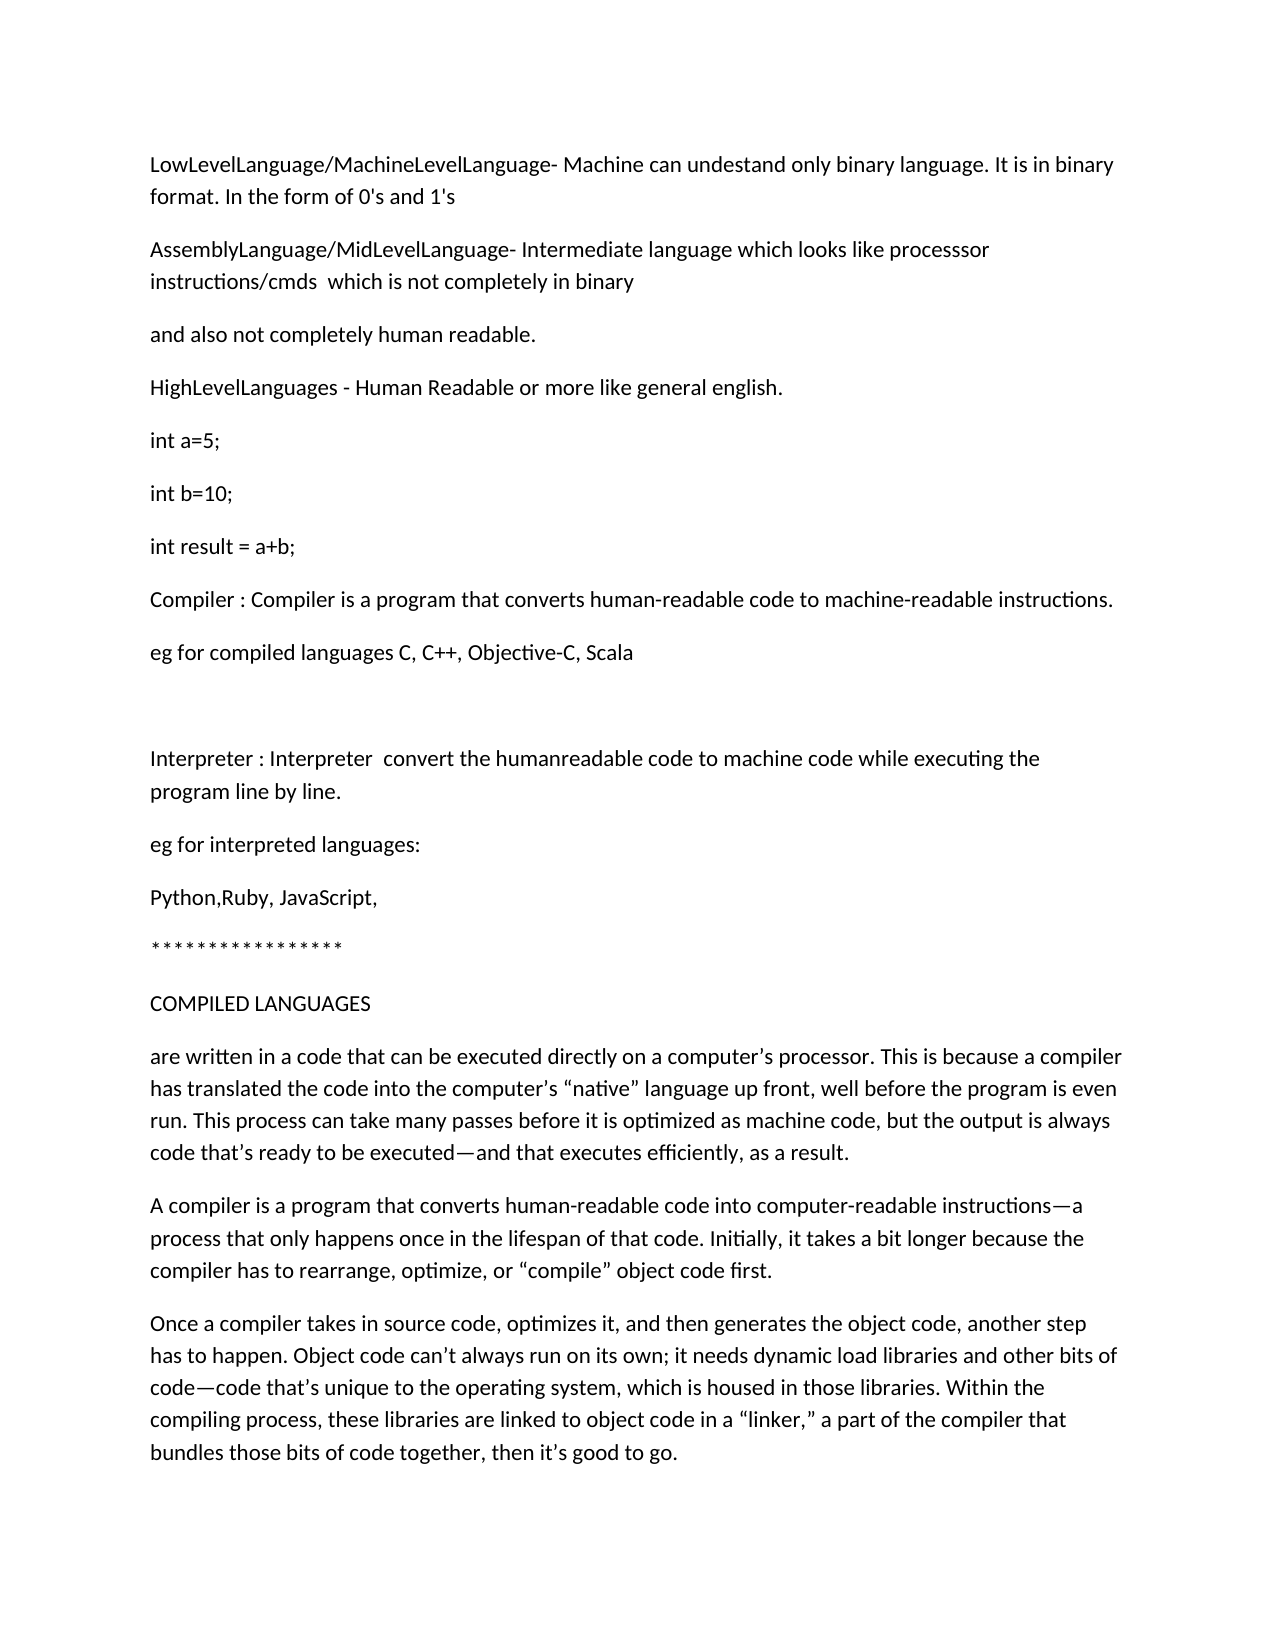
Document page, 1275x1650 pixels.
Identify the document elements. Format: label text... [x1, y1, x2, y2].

text eg for interpreted languages: [150, 830, 1125, 858]
text eg for compiled languages C, C++, Objective-C, Scala [150, 638, 1125, 667]
text LowLevelLanguage/MachineLevelLanguage- Machine can undestand only binary language. It is in binary format. In the form of 0's and 1's [150, 150, 1125, 210]
text int b=10; [150, 479, 1125, 507]
text are written in a code that can be executed directly on a computer’s processor. This is because a compiler has translated the code into the computer’s “native” language up front, well before the program is even run. This process can take many passes before it is optimized as machine code, but the output is always code that’s ready to be executed—and that executes efficiently, as a result. [150, 1042, 1125, 1166]
text and also not completely human readable. [150, 320, 1125, 348]
text A compiler is a program that converts human-readable code into computer-readable instructions—a process that only happens once in the lifespan of that code. Initially, it takes a bit longer because the compiler has to rearrange, optimize, or “compile” object code first. [150, 1191, 1125, 1284]
text HighLevelLanguages - Human Readable or more like general english. [150, 373, 1125, 401]
text Compiler : Compiler is a program that converts human-readable code to machine-readable instructions. [150, 586, 1125, 613]
text Python,Ruby, JavaScript, [150, 883, 1125, 911]
text Interpreter : Interpreter convert the humanreadable code to machine code while executing the program line by line. [150, 744, 1125, 805]
text COMPILED LANGUAGES [150, 989, 1125, 1017]
text int result = a+b; [150, 532, 1125, 561]
text int a=5; [150, 426, 1125, 454]
text AssemblyLanguage/MidLevelLanguage- Intermediate language which looks like processsor instructions/cmds which is not completely in binary [150, 235, 1125, 295]
text ***************** [150, 936, 1125, 964]
text Once a compiler takes in source code, optimizes it, and then generates the object code, another step has to happen. Object code can’t always run on its own; it needs dynamic load libraries and other bits of code—code that’s unique to the operating system, which is housed in those libraries. Within the compiling process, these libraries are linked to object code in a “linker,” a part of the compiler that bundles those bits of code together, then it’s good to go. [150, 1309, 1125, 1466]
